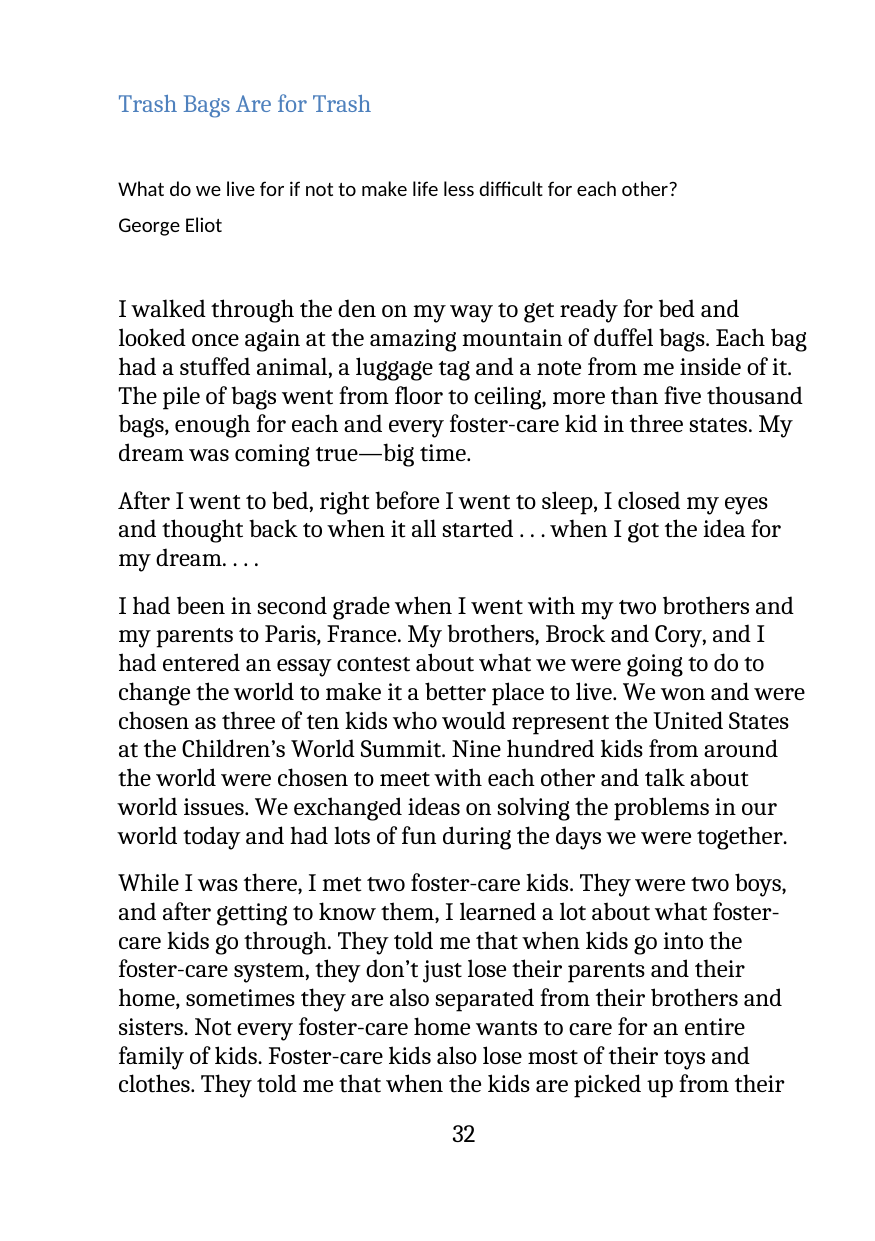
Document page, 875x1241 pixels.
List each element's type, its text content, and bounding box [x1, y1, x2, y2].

text I had been in second grade when I went with my two brothers and my parents to Paris, France. My brothers, Brock and Cory, and I had entered an essay contest about what we were going to do to change the world to make it a better place to live. We won and were chosen as three of ten kids who would represent the United States at the Children’s World Summit. Nine hundred kids from around the world were chosen to meet with each other and talk about world issues. We exchanged ideas on solving the problems in our world today and had lots of fun during the days we were together. [118, 592, 809, 850]
text Trash Bags Are for Trash [118, 89, 809, 118]
text After I went to bed, right before I went to sleep, I closed my eyes and thought back to when it all started . . . when I got the idea for my dream. . . . [118, 487, 809, 573]
text What do we live for if not to make life less difficult for each other? [118, 176, 809, 202]
text George Eliot [118, 212, 809, 237]
text I walked through the den on my way to get ready for bed and looked once again at the amazing mountain of duffel bags. Each bag had a stuffed animal, a luggage tag and a note from me inside of it. The pile of bags went from floor to ceiling, more than five thousand bags, enough for each and every foster-care kid in three states. My dream was coming true—big time. [118, 295, 809, 468]
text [118, 869, 809, 1099]
